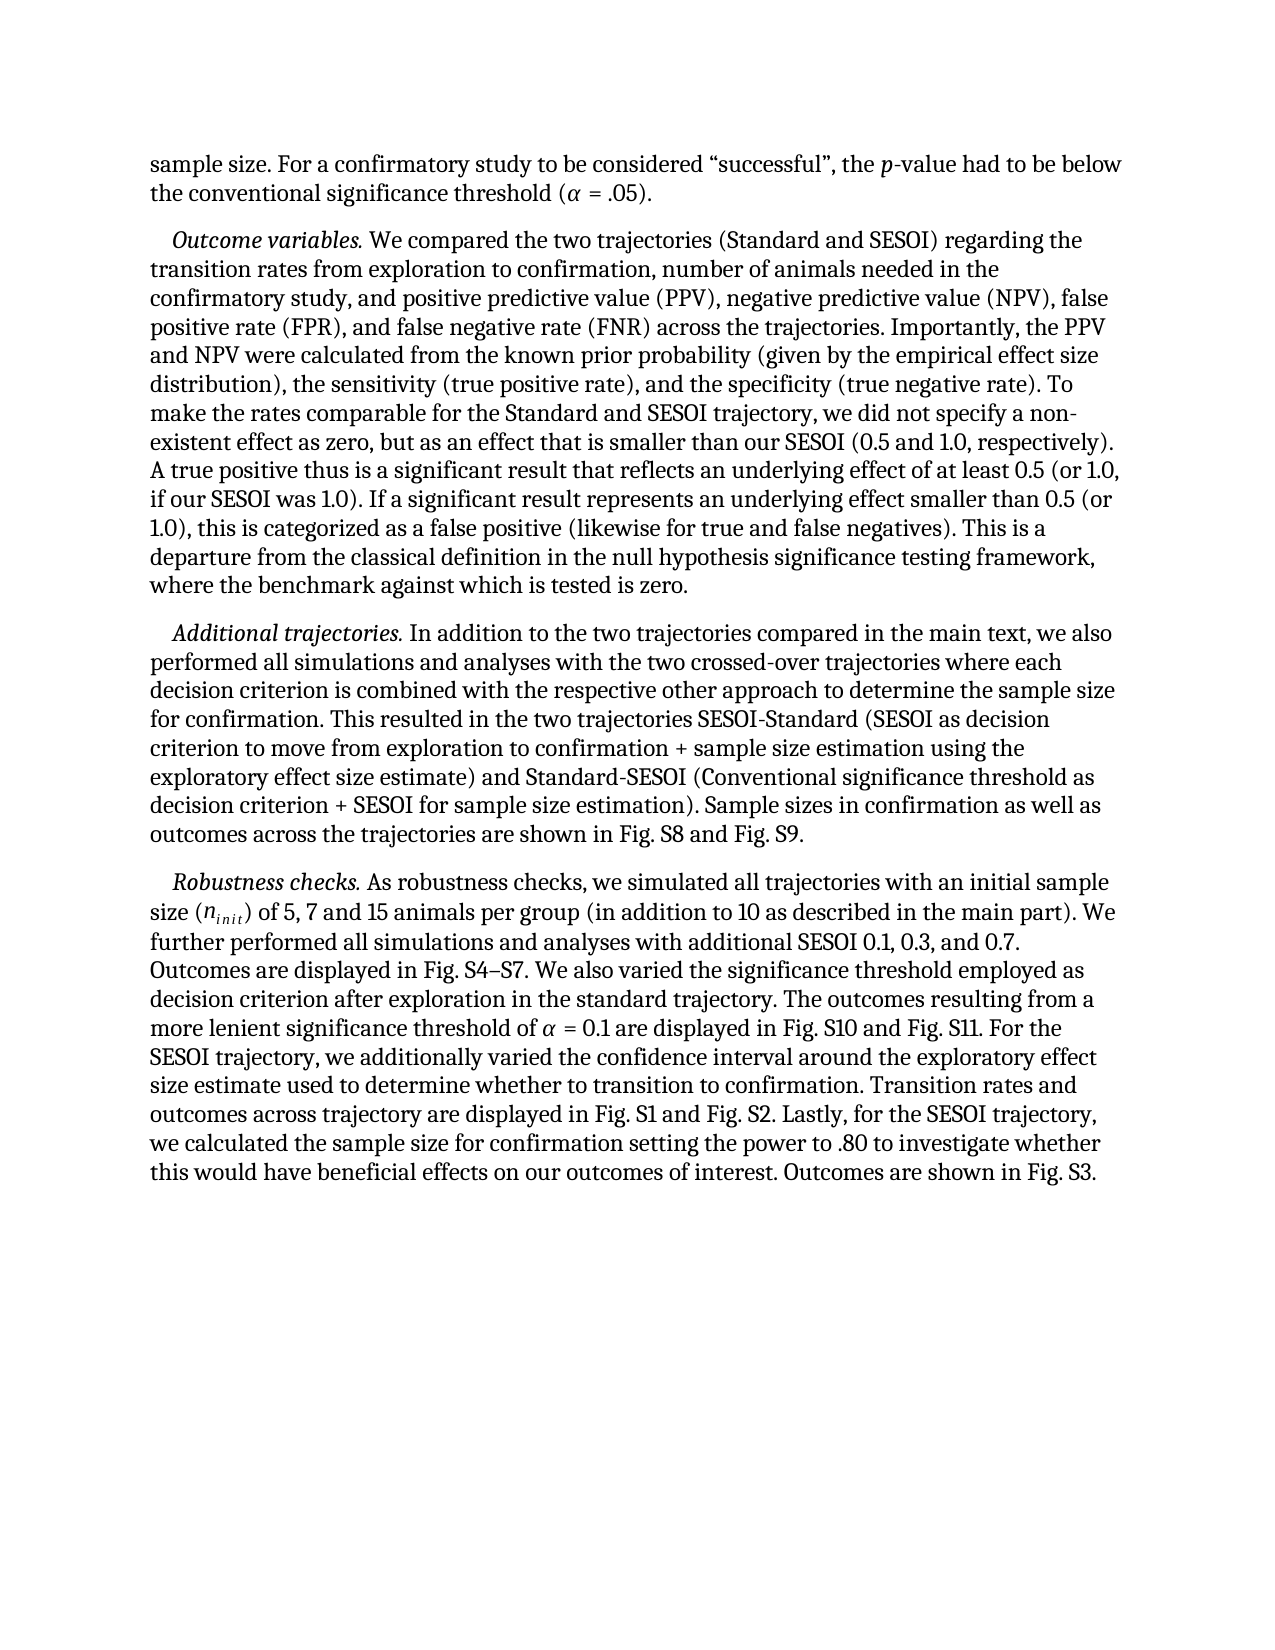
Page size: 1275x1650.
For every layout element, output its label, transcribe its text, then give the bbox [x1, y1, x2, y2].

text Additional trajectories. In addition to the two trajectories compared in the main text, we also performed all simulations and analyses with the two crossed-over trajectories where each decision criterion is combined with the respective other approach to determine the sample size for confirmation. This resulted in the two trajectories SESOI-Standard (SESOI as decision criterion to move from exploration to confirmation + sample size estimation using the exploratory effect size estimate) and Standard-SESOI (Conventional significance threshold as decision criterion + SESOI for sample size estimation). Sample sizes in confirmation as well as outcomes across the trajectories are shown in Fig. S8 and Fig. S9. [150, 619, 1125, 849]
text Robustness checks. As robustness checks, we simulated all trajectories with an initial sample size () of 5, 7 and 15 animals per group (in addition to 10 as described in the main part). We further performed all simulations and analyses with additional SESOI 0.1, 0.3, and 0.7. Outcomes are displayed in Fig. S4–S7. We also varied the significance threshold employed as decision criterion after exploration in the standard trajectory. The outcomes resulting from a more lenient significance threshold of = 0.1 are displayed in Fig. S10 and Fig. S11. For the SESOI trajectory, we additionally varied the confidence interval around the exploratory effect size estimate used to determine whether to transition to confirmation. Transition rates and outcomes across trajectory are displayed in Fig. S1 and Fig. S2. Lastly, for the SESOI trajectory, we calculated the sample size for confirmation setting the power to .80 to investigate whether this would have beneficial effects on our outcomes of interest. Outcomes are shown in Fig. S3. [150, 867, 1125, 1186]
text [150, 150, 1125, 207]
text Outcome variables. We compared the two trajectories (Standard and SESOI) regarding the transition rates from exploration to confirmation, number of animals needed in the confirmatory study, and positive predictive value (PPV), negative predictive value (NPV), false positive rate (FPR), and false negative rate (FNR) across the trajectories. Importantly, the PPV and NPV were calculated from the known prior probability (given by the empirical effect size distribution), the sensitivity (true positive rate), and the specificity (true negative rate). To make the rates comparable for the Standard and SESOI trajectory, we did not specify a non-existent effect as zero, but as an effect that is smaller than our SESOI (0.5 and 1.0, respectively). A true positive thus is a significant result that reflects an underlying effect of at least 0.5 (or 1.0, if our SESOI was 1.0). If a significant result represents an underlying effect smaller than 0.5 (or 1.0), this is categorized as a false positive (likewise for true and false negatives). This is a departure from the classical definition in the null hypothesis significance testing framework, where the benchmark against which is tested is zero. [150, 226, 1125, 600]
